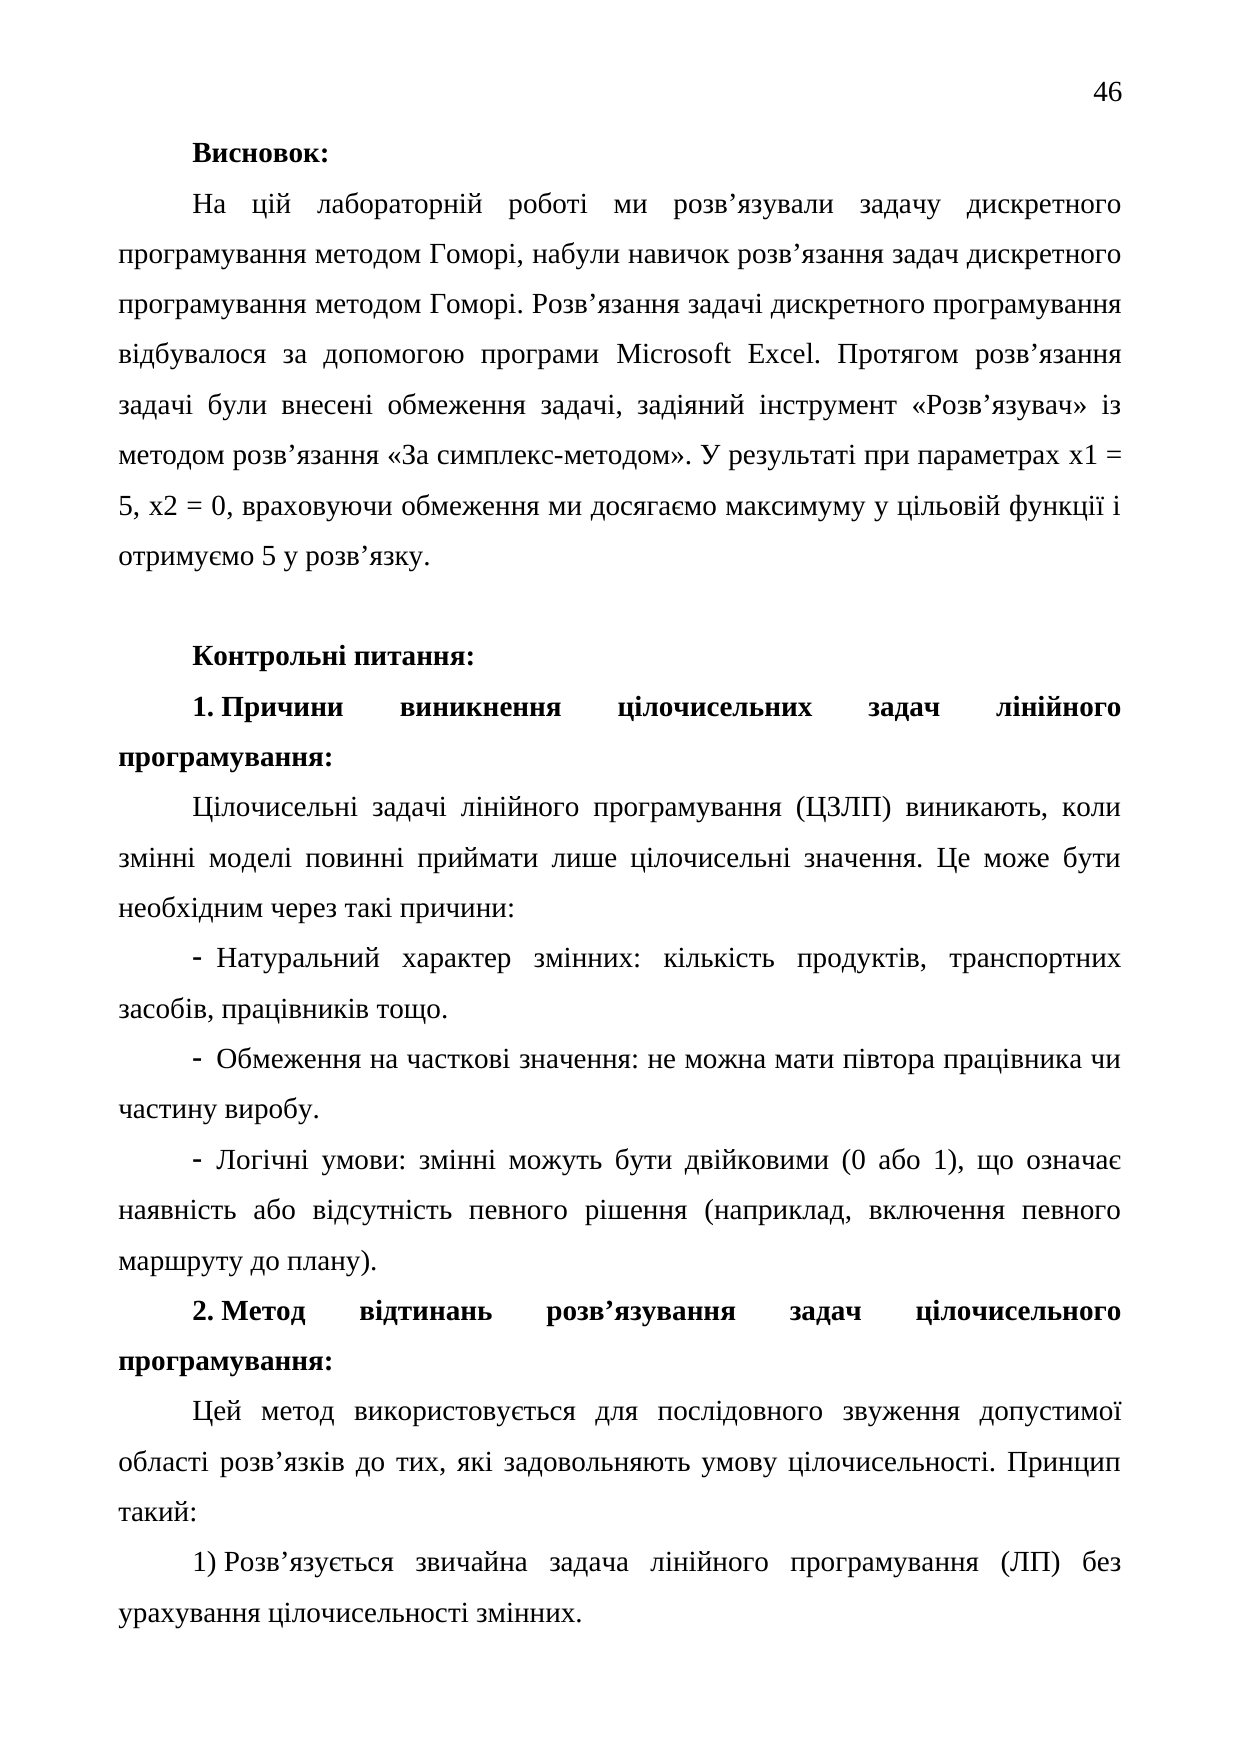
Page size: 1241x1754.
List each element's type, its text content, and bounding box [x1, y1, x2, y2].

list Розв’язується звичайна задача лінійного програмування (ЛП) без урахування цілочисельності змінних. [118, 1544, 1122, 1628]
text Контрольні питання: [118, 638, 1122, 672]
list Логічні умови: змінні можуть бути двійковими (0 або 1), що означає наявність або відсутність певного рішення (наприклад, включення певного маршруту до плану). [118, 1142, 1122, 1276]
text На цій лабораторній роботі ми розв’язували задачу дискретного програмування методом Гоморі, набули навичок розв’язання задач дискретного програмування методом Гоморі. Розв’язання задачі дискретного програмування відбувалося за допомогою програми Microsoft Excel. Протягом розв’язання задачі були внесені обмеження задачі, задіяний інструмент «Розв’язувач» із методом розв’язання «За симплекс-методом». У результаті при параметрах x1 = 5, x2 = 0, враховуючи обмеження ми досягаємо максимуму у цільовій функції і отримуємо 5 у розв’язку. [118, 186, 1122, 571]
text Цей метод використовується для послідовного звуження допустимої області розв’язків до тих, які задовольняють умову цілочисельності. Принцип такий: [118, 1393, 1122, 1528]
list Причини виникнення цілочисельних задач лінійного програмування: [118, 689, 1122, 773]
text Цілочисельні задачі лінійного програмування (ЦЗЛП) виникають, коли змінні моделі повинні приймати лише цілочисельні значення. Це може бути необхідним через такі причини: [118, 789, 1122, 924]
list Метод відтинань розв’язування задач цілочисельного програмування: [118, 1293, 1122, 1377]
text Висновок: [118, 135, 1122, 169]
list Натуральний характер змінних: кількість продуктів, транспортних засобів, працівників тощо. [118, 940, 1122, 1024]
list Обмеження на часткові значення: не можна мати півтора працівника чи частину виробу. [118, 1041, 1122, 1125]
